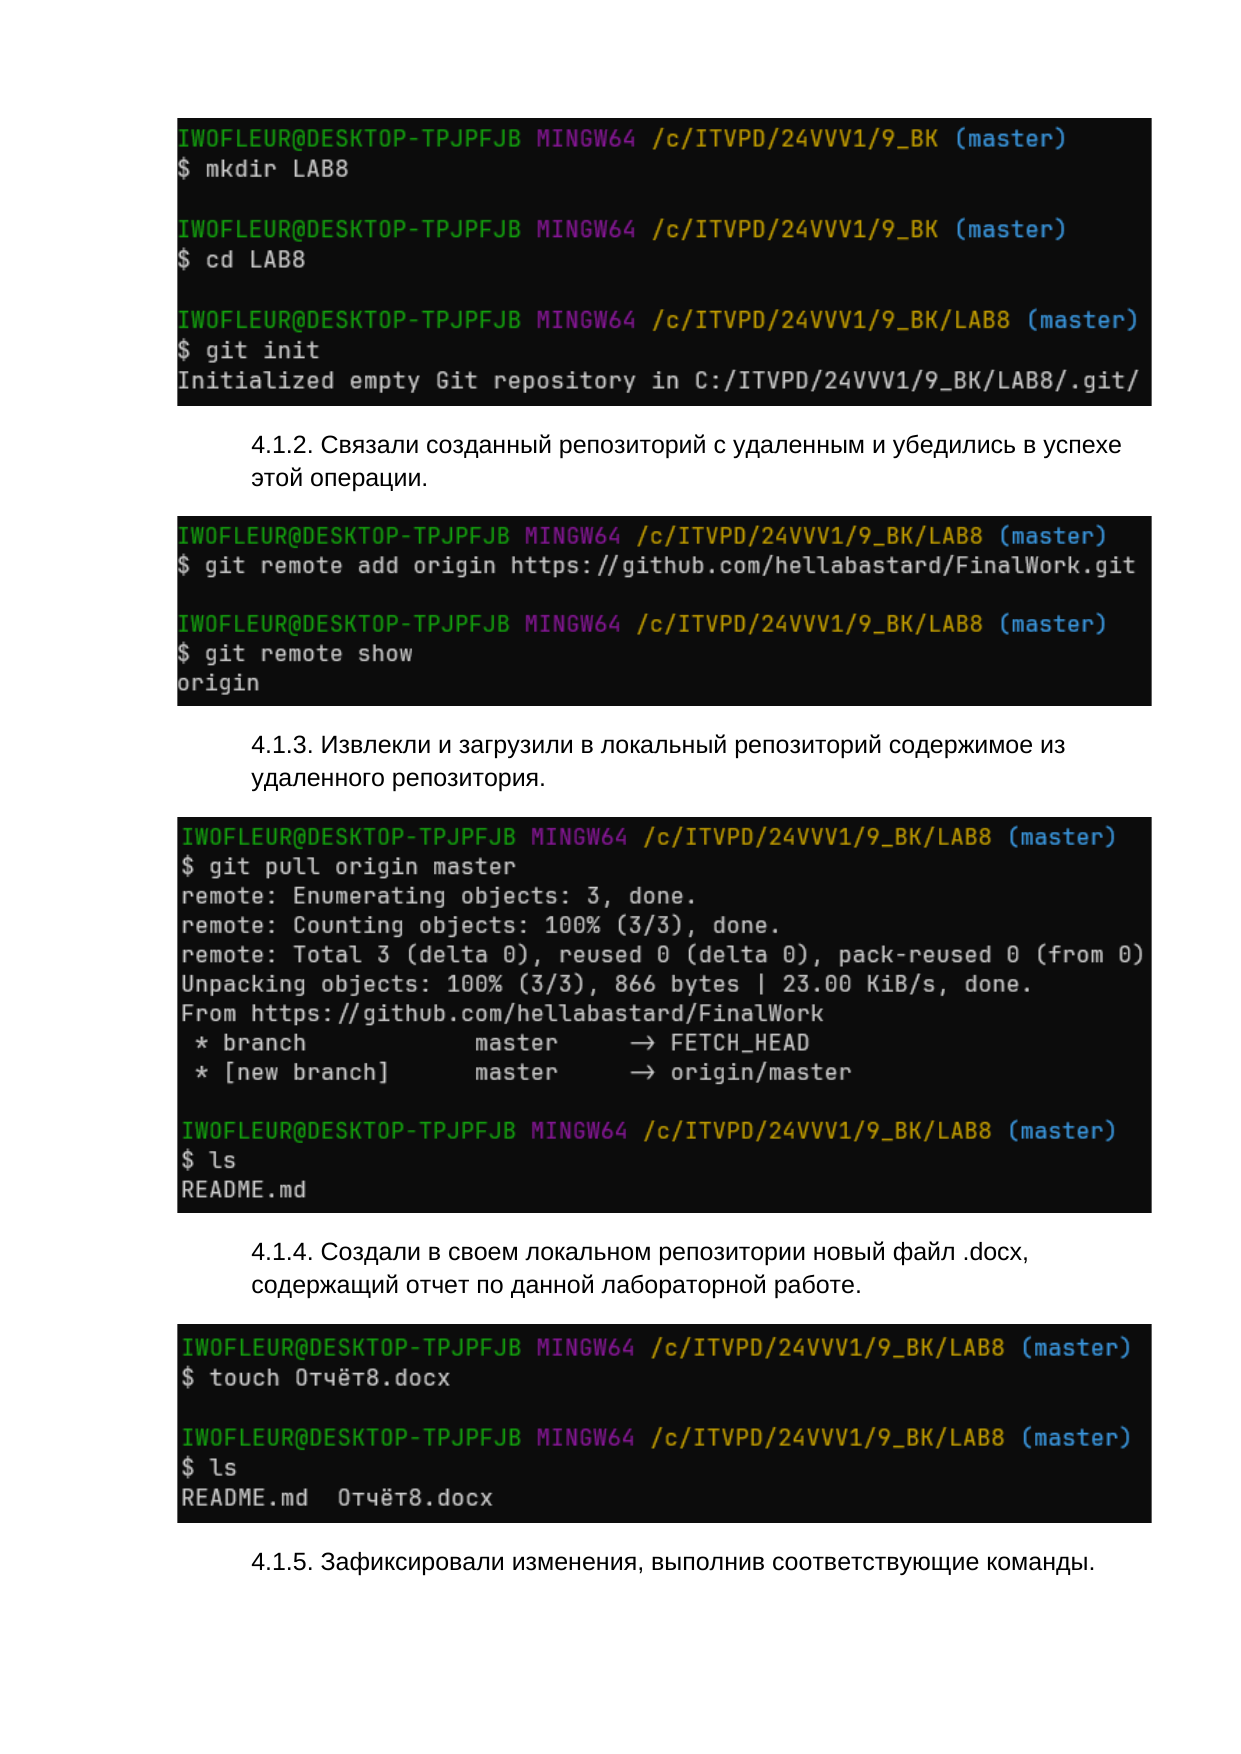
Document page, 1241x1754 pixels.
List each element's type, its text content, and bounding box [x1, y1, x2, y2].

picture [177, 118, 1152, 406]
text 4.1.2. Связали созданный репозиторий с удаленным и убедились в успехе этой операции. [177, 430, 1152, 492]
picture [177, 1324, 1152, 1523]
text 4.1.3. Извлекли и загрузили в локальный репозиторий содержимое из удаленного репозитория. [177, 730, 1152, 792]
picture [177, 817, 1152, 1213]
text 4.1.5. Зафиксировали изменения, выполнив соответствующие команды. [177, 1547, 1152, 1576]
text 4.1.4. Создали в своем локальном репозитории новый файл .docx, содержащий отчет по данной лабораторной работе. [177, 1237, 1152, 1299]
picture [177, 516, 1152, 706]
